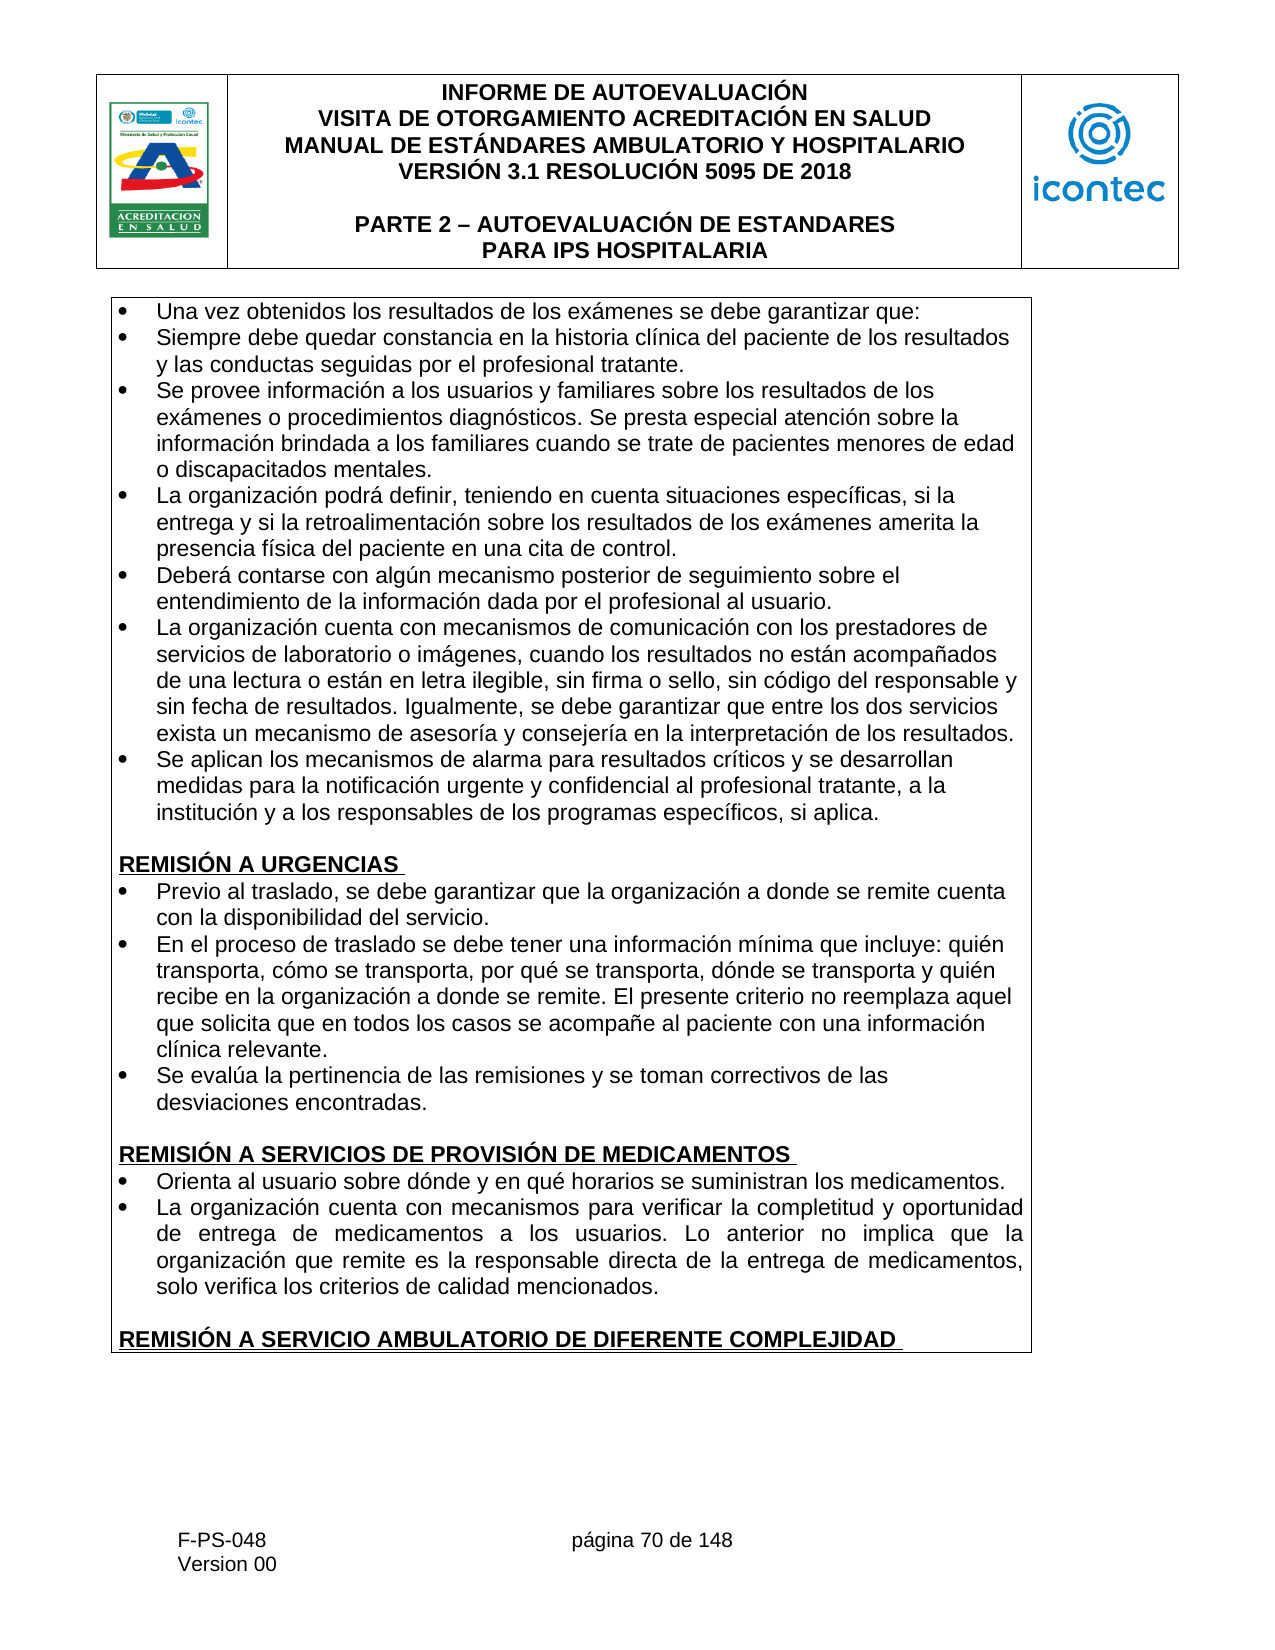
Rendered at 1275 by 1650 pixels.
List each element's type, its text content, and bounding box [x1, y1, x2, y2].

picture [1028, 96, 1171, 207]
picture [103, 97, 214, 242]
